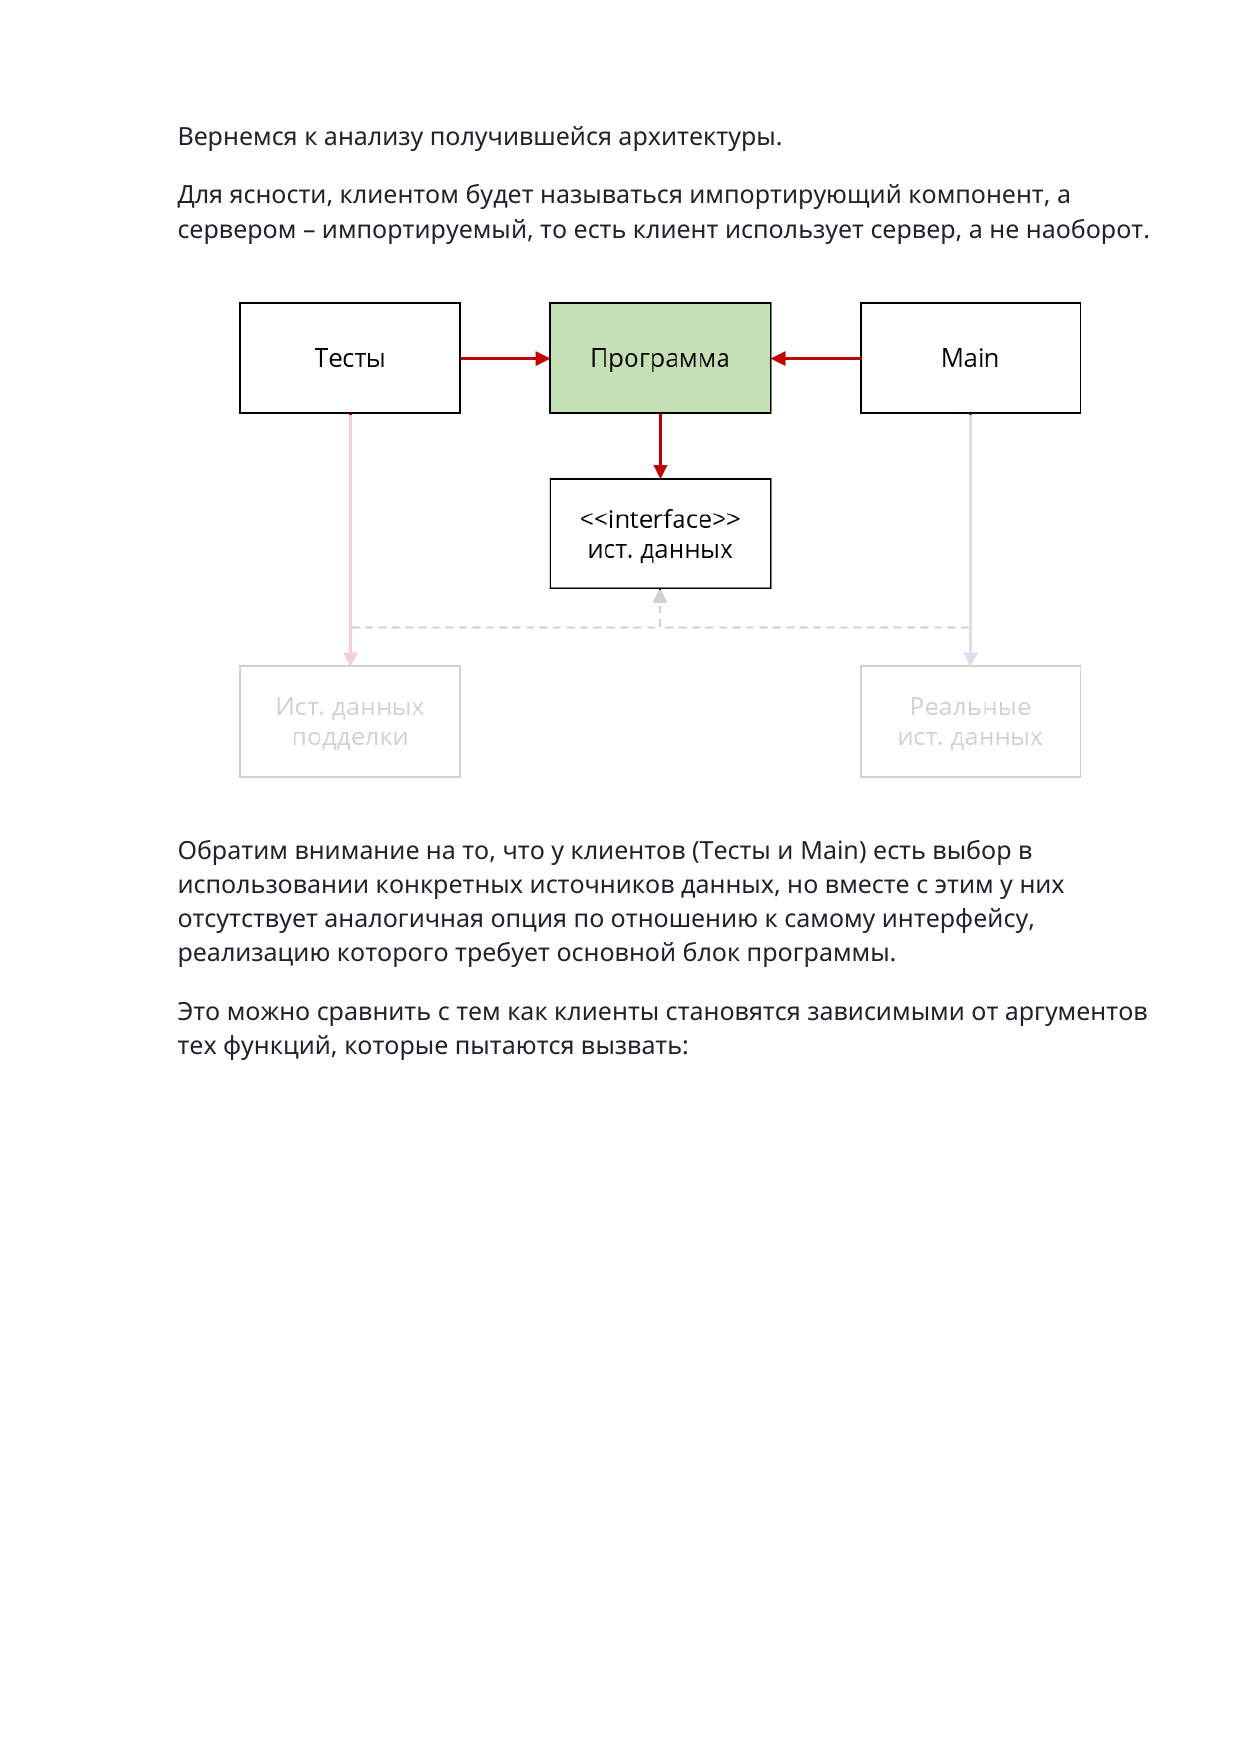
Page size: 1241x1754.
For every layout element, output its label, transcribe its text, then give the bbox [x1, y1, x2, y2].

picture [177, 270, 1152, 808]
text Это можно сравнить с тем как клиенты становятся зависимыми от аргументов тех функций, которые пытаются вызвать: [177, 994, 1152, 1062]
text Обратим внимание на то, что у клиентов (Тесты и Main) есть выбор в использовании конкретных источников данных, но вместе с этим у них отсутствует аналогичная опция по отношению к самому интерфейсу, реализацию которого требует основной блок программы. [177, 832, 1152, 969]
text Вернемся к анализу получившейся архитектуры. [177, 118, 1152, 152]
text Для ясности, клиентом будет называться импортирующий компонент, а сервером – импортируемый, то есть клиент использует сервер, а не наоборот. [177, 177, 1152, 245]
